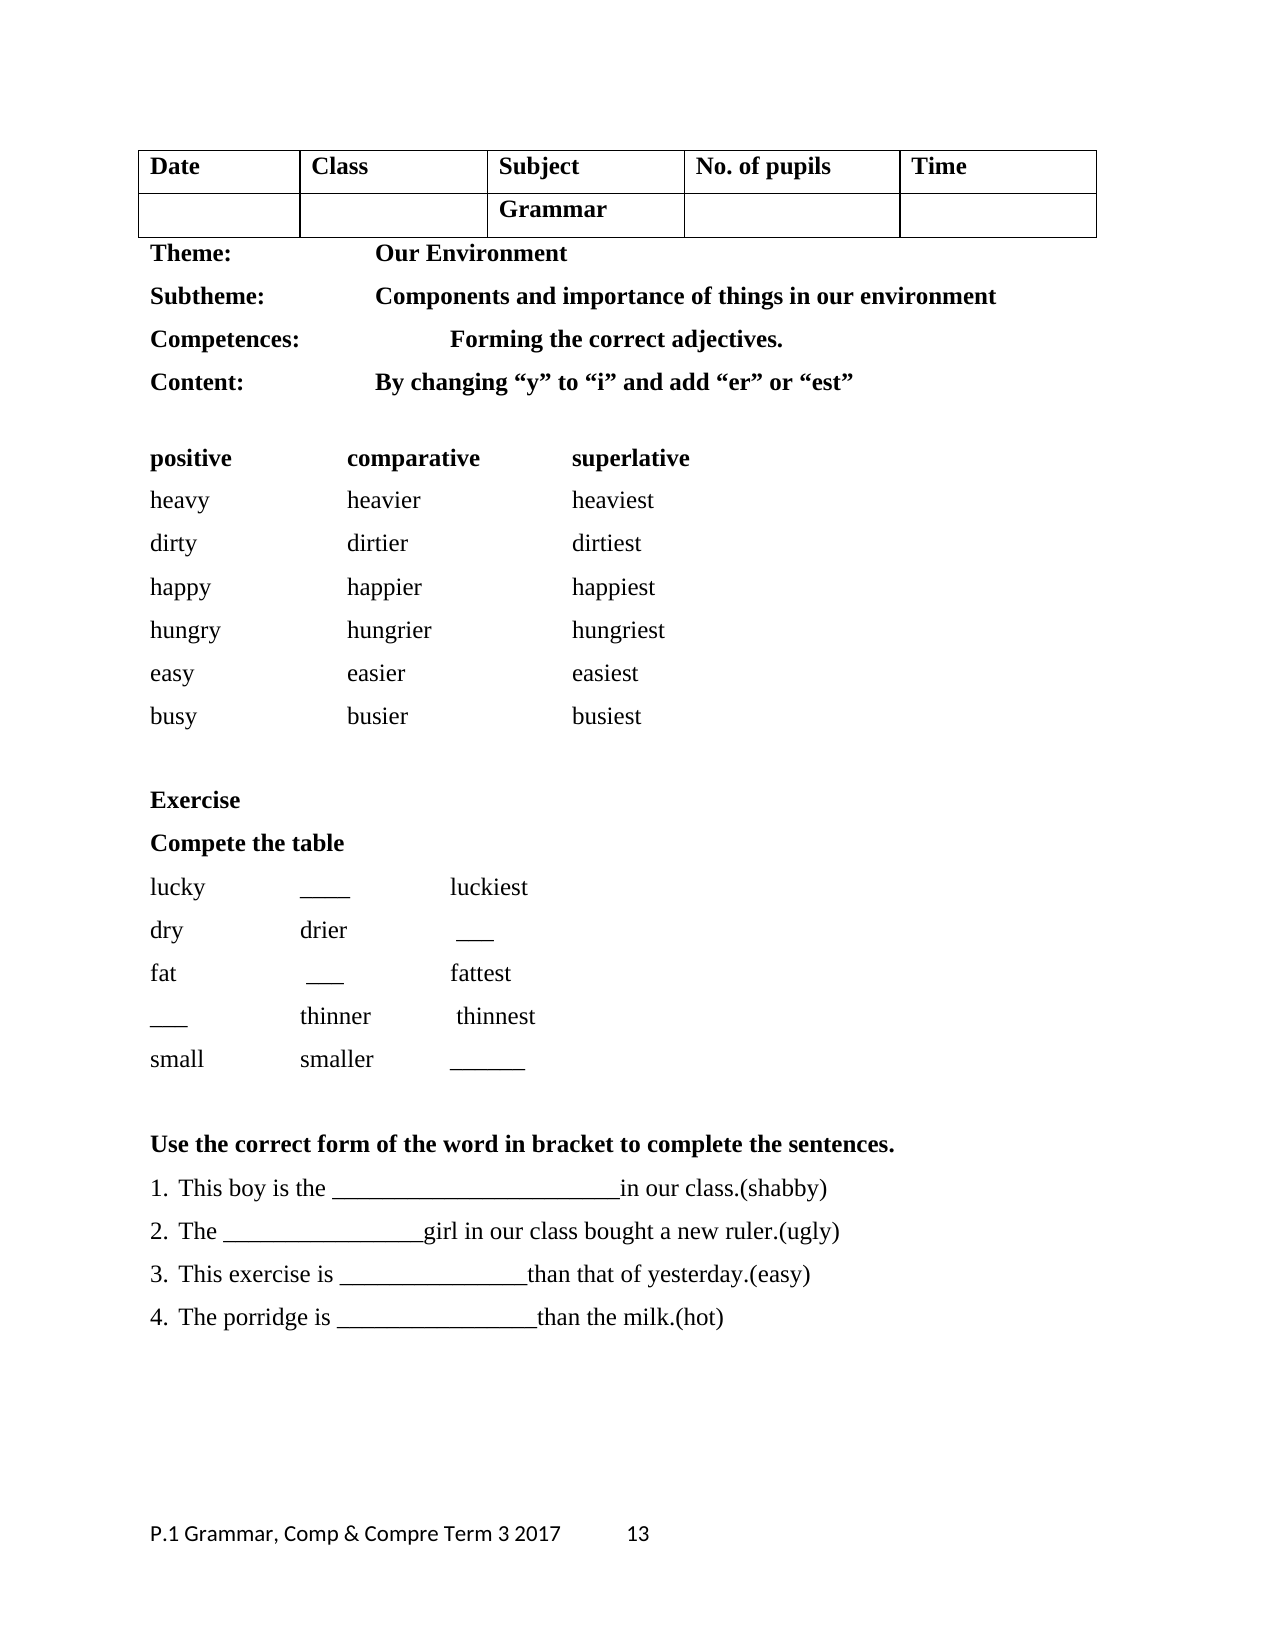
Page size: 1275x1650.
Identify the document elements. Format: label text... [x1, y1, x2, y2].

text small smaller ______ [150, 1044, 1125, 1073]
list This boy is the _______________________in our class.(shabby) [150, 1173, 1125, 1201]
table_cell heavier dirtier happier hungrier easier busier [336, 485, 561, 743]
list The porridge is ________________than the milk.(hot) [150, 1302, 1125, 1331]
table_header positive [139, 444, 336, 485]
text Compete the table [150, 828, 1125, 857]
text Subtheme: Components and importance of things in our environment [150, 281, 1125, 310]
table_cell [901, 194, 1096, 237]
text Competences: Forming the correct adjectives. [150, 324, 1125, 353]
text Use the correct form of the word in bracket to complete the sentences. [150, 1129, 1125, 1158]
table_cell heaviest dirtiest happiest hungriest easiest busiest [561, 485, 757, 743]
table_cell [139, 194, 299, 237]
table_header Date [139, 151, 299, 193]
table_cell heavy dirty happy hungry easy busy [139, 485, 336, 743]
table_cell [301, 194, 487, 237]
text fat ___ fattest [150, 958, 1125, 987]
table_header Subject [488, 151, 684, 193]
table_header superlative [561, 444, 757, 485]
table_cell Grammar [488, 194, 684, 237]
text Content: By changing “y” to “i” and add “er” or “est” [150, 367, 1125, 396]
list The ________________girl in our class bought a new ruler.(ugly) [150, 1216, 1125, 1244]
text lucky ____ luckiest [150, 872, 1125, 900]
table_header No. of pupils [685, 151, 899, 193]
list This exercise is _______________than that of yesterday.(easy) [150, 1259, 1125, 1288]
text ___ thinner thinnest [150, 1001, 1125, 1030]
table_header Time [901, 151, 1096, 193]
table_header Class [301, 151, 487, 193]
text dry drier ___ [150, 915, 1125, 943]
table_header comparative [336, 444, 561, 485]
text Exercise [150, 785, 1125, 814]
text Theme: Our Environment [150, 238, 1125, 267]
table_cell [685, 194, 899, 237]
